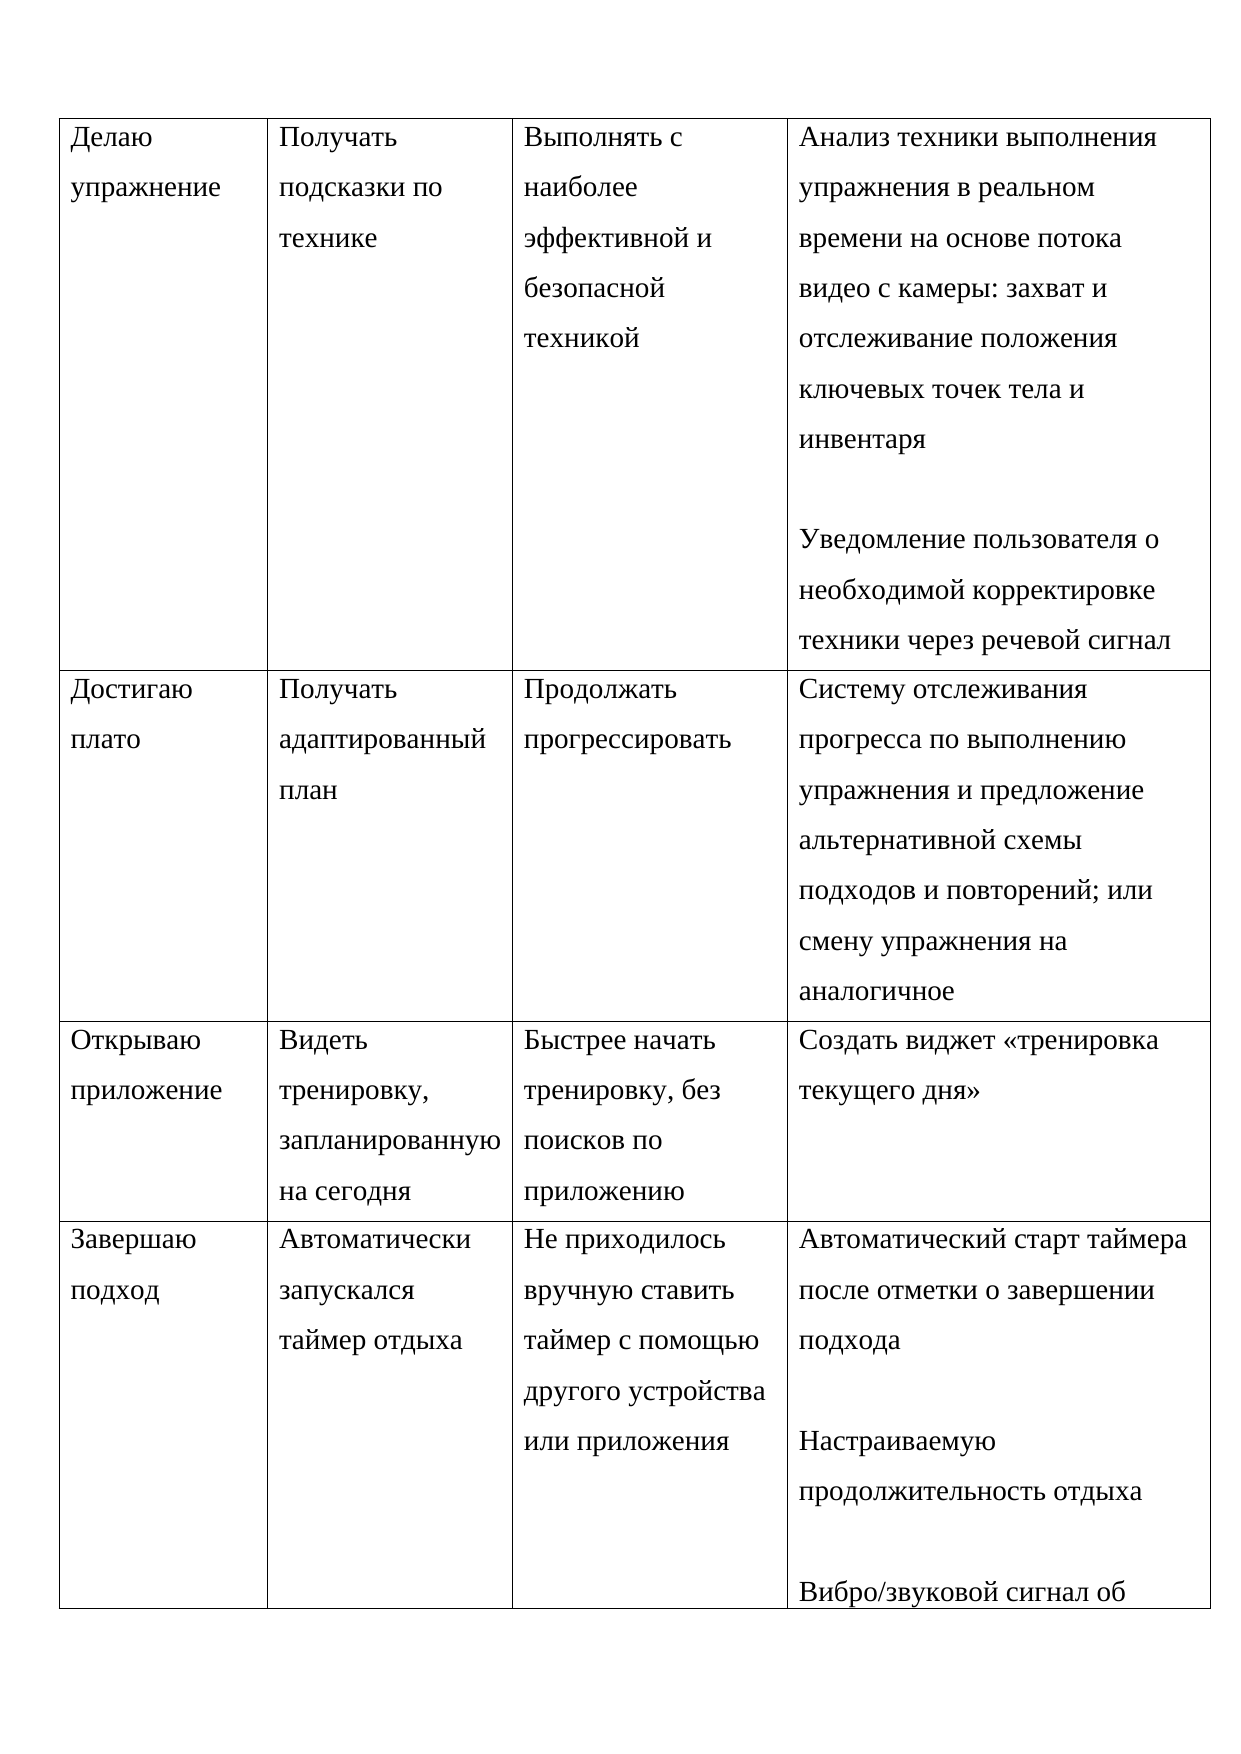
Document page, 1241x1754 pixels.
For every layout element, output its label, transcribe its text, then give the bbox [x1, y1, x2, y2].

table_cell Продолжать прогрессировать [513, 671, 787, 1021]
table_cell Быстрее начать тренировку, без поисков по приложению [513, 1022, 787, 1221]
table_cell Получать адаптированный план [268, 671, 512, 1021]
table_cell Выполнять с наиболее эффективной и безопасной техникой [513, 119, 787, 670]
table_cell Систему отслеживания прогресса по выполнению упражнения и предложение альтернативной схемы подходов и повторений; или смену упражнения на аналогичное [788, 671, 1210, 1021]
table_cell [513, 1222, 787, 1607]
table_cell Получать подсказки по технике [268, 119, 512, 670]
table_cell Делаю упражнение [60, 119, 267, 670]
table_cell Открываю приложение [60, 1022, 267, 1221]
table_cell Анализ техники выполнения упражнения в реальном времени на основе потока видео с камеры: захват и отслеживание положения ключевых точек тела и инвентаря Уведомление пользователя о необходимой корректировке техники через речевой сигнал [788, 119, 1210, 670]
table_cell Видеть тренировку, запланированную на сегодня [268, 1022, 512, 1221]
table_cell Достигаю плато [60, 671, 267, 1021]
table_cell Создать виджет «тренировка текущего дня» [788, 1022, 1210, 1221]
table_cell Завершаю подход [60, 1222, 267, 1607]
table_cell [268, 1222, 512, 1607]
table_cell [788, 1222, 1210, 1607]
